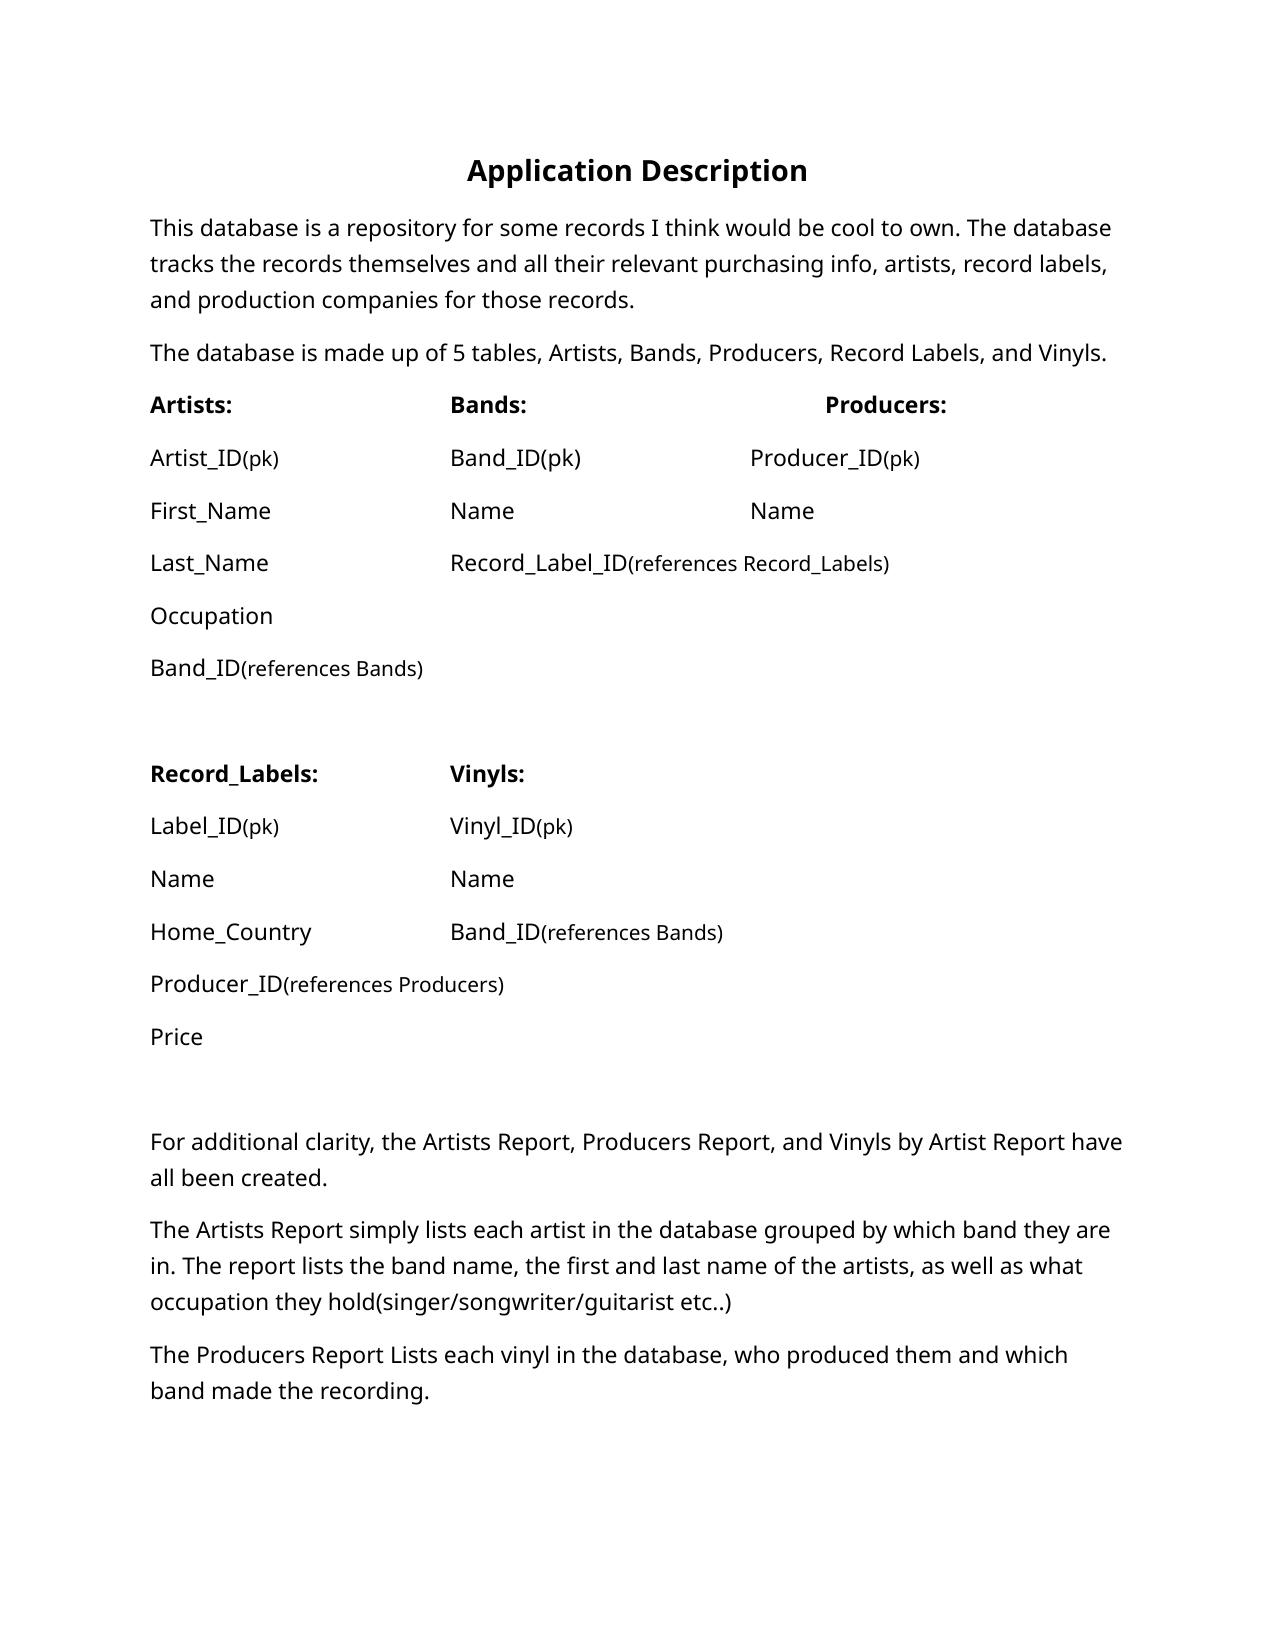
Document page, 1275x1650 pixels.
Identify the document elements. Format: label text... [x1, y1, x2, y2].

text Application Description [150, 150, 1125, 190]
text Producer_ID(references Producers) [150, 968, 1125, 999]
text For additional clarity, the Artists Report, Producers Report, and Vinyls by Artist Report have all been created. [150, 1126, 1125, 1193]
text Artists: Bands: Producers: [150, 389, 1125, 421]
text Home_Country Band_ID(references Bands) [150, 915, 1125, 947]
text This database is a repository for some records I think would be cool to own. The database tracks the records themselves and all their relevant purchasing info, artists, record labels, and production companies for those records. [150, 212, 1125, 315]
text Artist_ID(pk) Band_ID(pk) Producer_ID(pk) [150, 442, 1125, 473]
text The Artists Report simply lists each artist in the database grouped by which band they are in. The report lists the band name, the first and last name of the artists, as well as what occupation they hold(singer/songwriter/guitarist etc..) [150, 1214, 1125, 1317]
text Price [150, 1021, 1125, 1052]
text Name Name [150, 863, 1125, 894]
text Label_ID(pk) Vinyl_ID(pk) [150, 810, 1125, 841]
text Last_Name Record_Label_ID(references Record_Labels) [150, 547, 1125, 578]
text The Producers Report Lists each vinyl in the database, who produced them and which band made the recording. [150, 1339, 1125, 1406]
text Occupation [150, 600, 1125, 631]
text The database is made up of 5 tables, Artists, Bands, Producers, Record Labels, and Vinyls. [150, 337, 1125, 368]
text First_Name Name Name [150, 494, 1125, 526]
text Record_Labels: Vinyls: [150, 758, 1125, 789]
text Band_ID(references Bands) [150, 652, 1125, 684]
